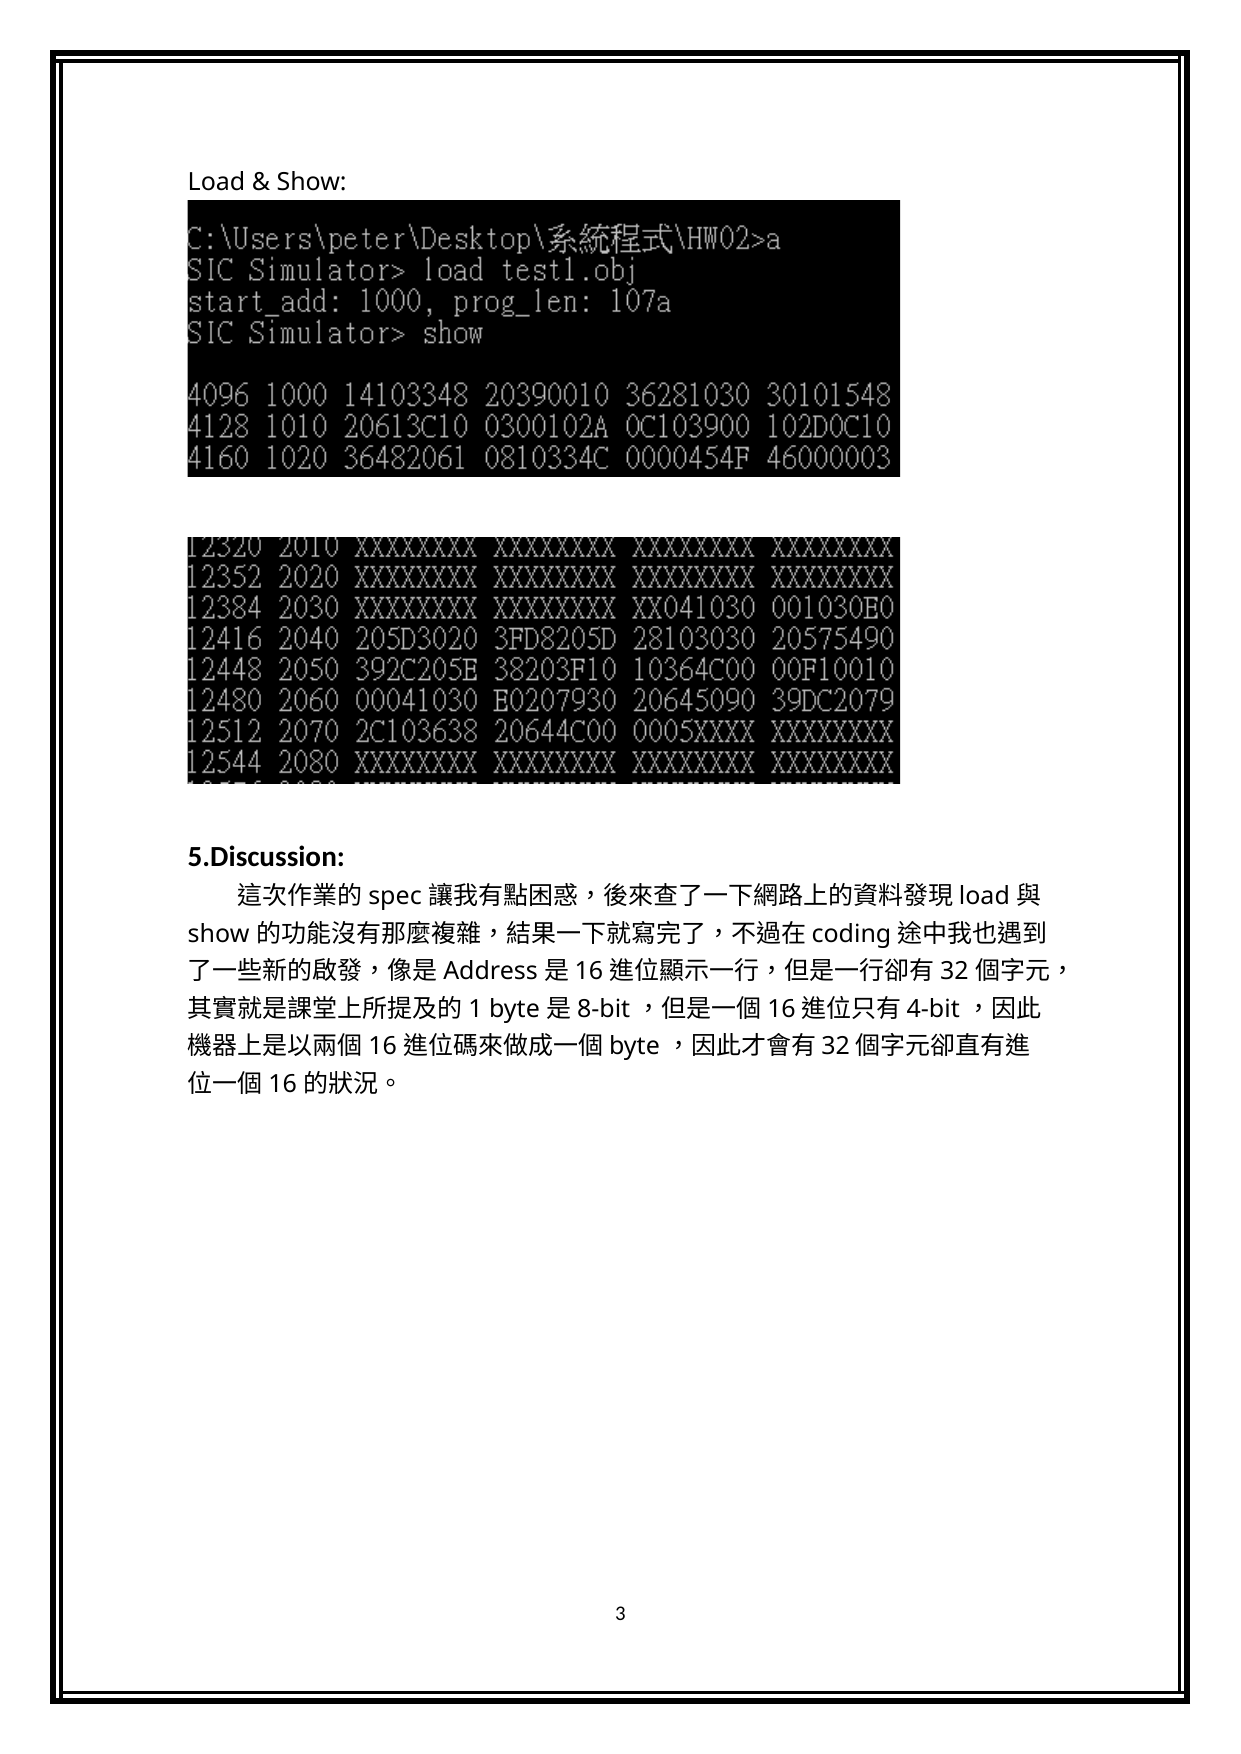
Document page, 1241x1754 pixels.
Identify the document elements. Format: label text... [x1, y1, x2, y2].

text 5.Discussion: [187, 837, 1053, 875]
picture [187, 537, 901, 784]
text Load & Show: [187, 162, 1053, 200]
text 這次作業的 spec 讓我有點困惑，後來查了一下網路上的資料發現 load 與 show 的功能沒有那麼複雜，結果一下就寫完了，不過在 coding 途中我也遇到了一些新的啟發，像是 Address 是16 進位顯示一行，但是一行卻有 32 個字元，其實就是課堂上所提及的 1 byte 是 8-bit ，但是一個 16進位只有 4-bit ，因此機器上是以兩個 16 進位碼來做成一個 byte ，因此才會有32個字元卻直有進位一個 16 的狀況。 [187, 875, 1053, 1100]
picture [187, 200, 901, 477]
